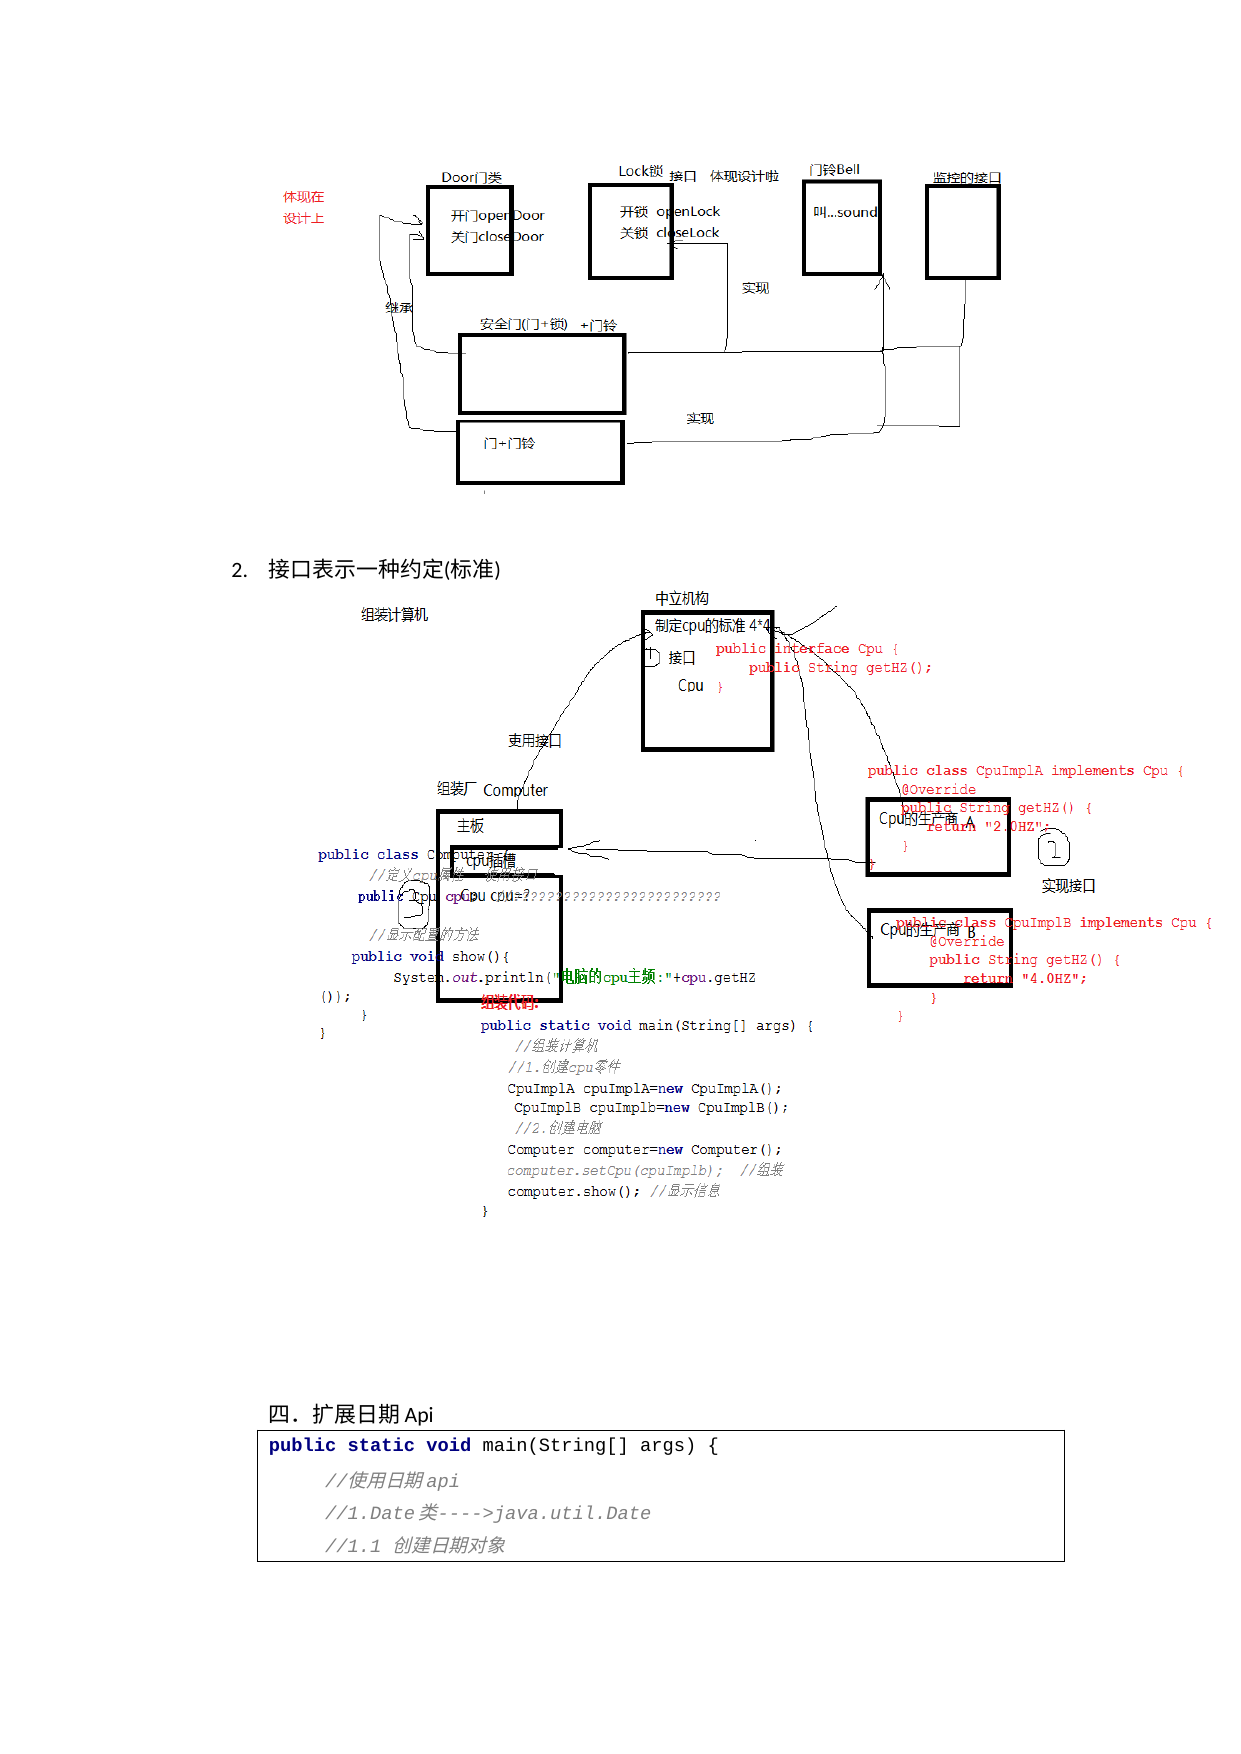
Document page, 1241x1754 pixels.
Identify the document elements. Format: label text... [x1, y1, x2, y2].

list 四．扩展日期Api [269, 1397, 1053, 1429]
list 接口表示一种约定(标准) [231, 552, 1053, 584]
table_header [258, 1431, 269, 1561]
picture [268, 162, 1015, 494]
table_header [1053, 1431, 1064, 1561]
picture [268, 584, 1241, 1381]
